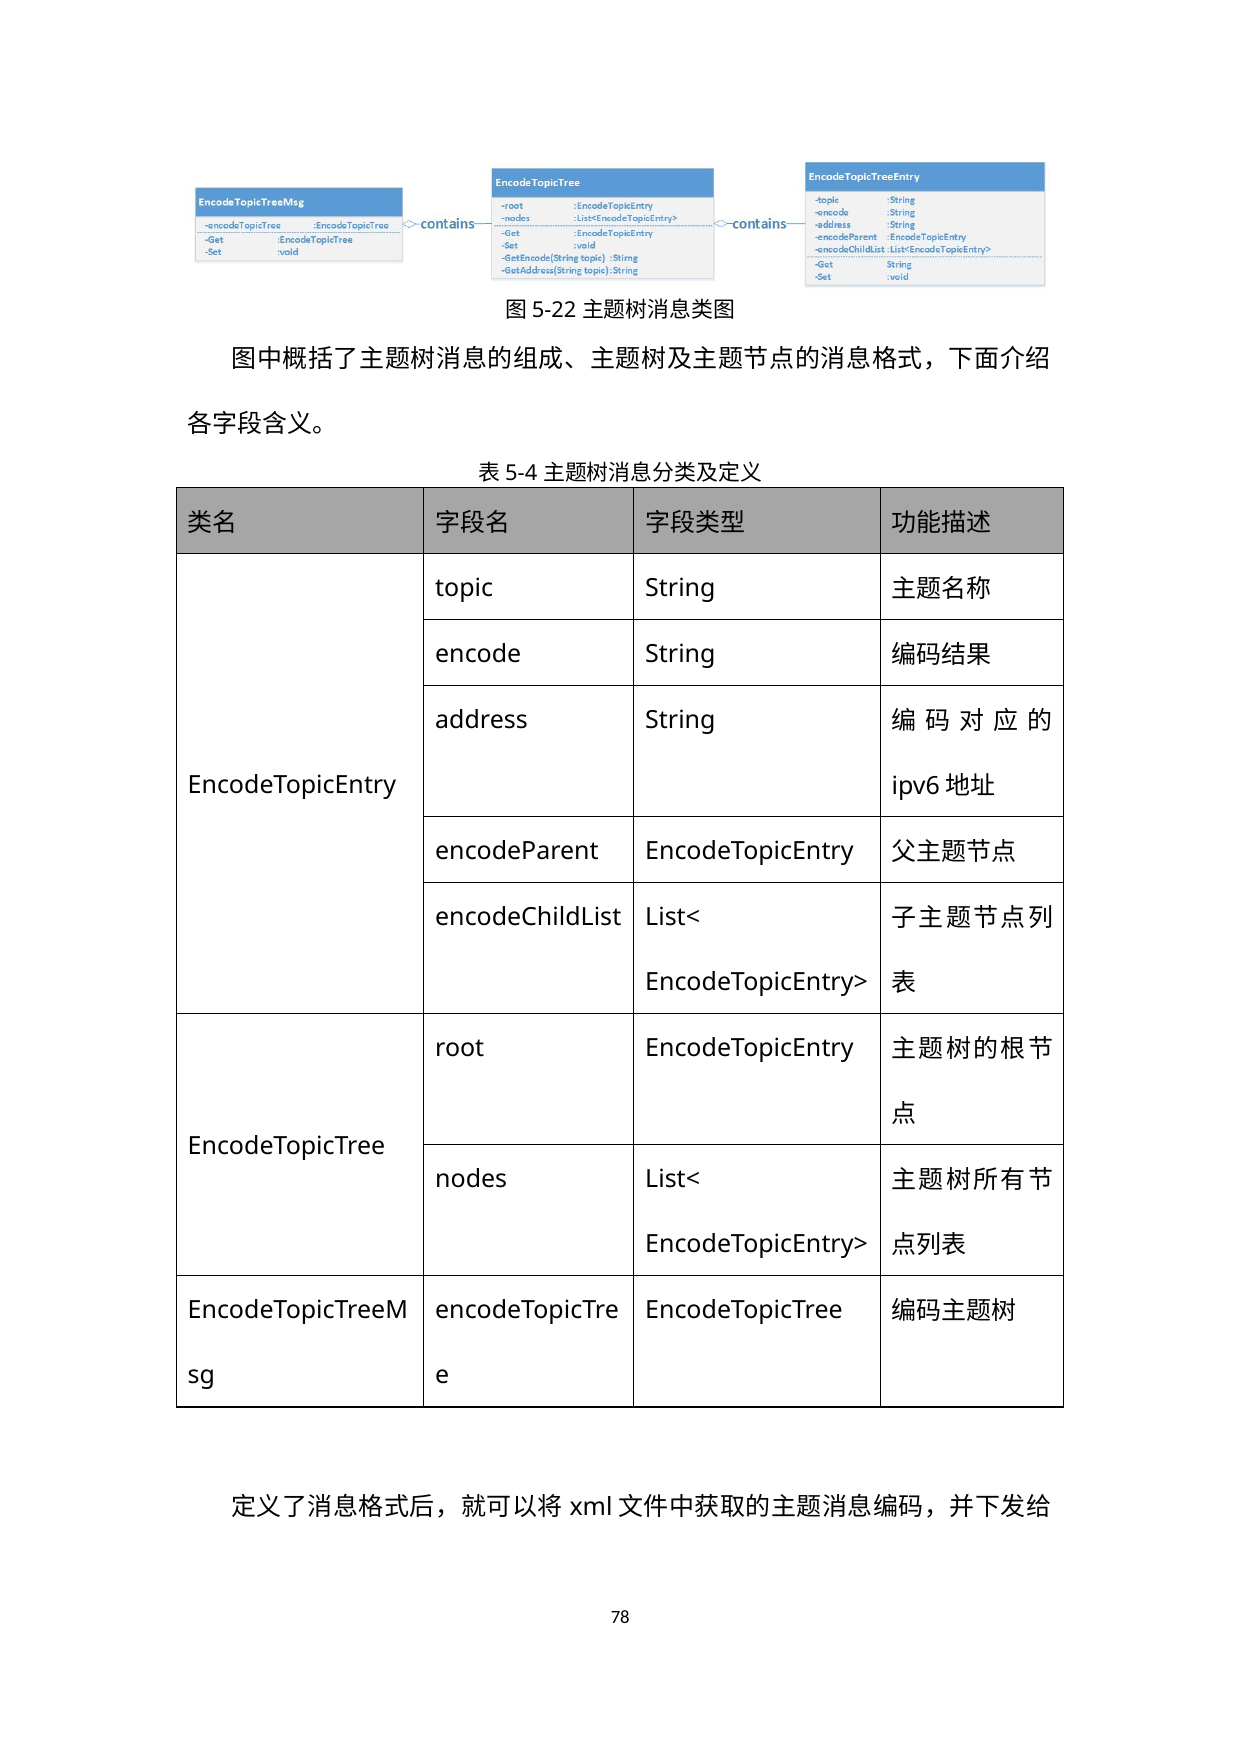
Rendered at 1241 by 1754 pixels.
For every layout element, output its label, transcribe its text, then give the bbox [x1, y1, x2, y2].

table_cell encodeParent [424, 817, 633, 882]
table_header 字段名 [424, 488, 633, 553]
table_header 字段类型 [634, 488, 880, 553]
table_cell 主题树所有节点列表 [881, 1145, 1063, 1275]
table_cell 主题树的根节点 [881, 1014, 1063, 1144]
table_cell EncodeTopicTree [634, 1276, 880, 1406]
table_cell EncodeTopicEntry [634, 817, 880, 882]
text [187, 1472, 1053, 1537]
table_cell List< EncodeTopicEntry> [634, 1145, 880, 1275]
table_cell String [634, 686, 880, 816]
table_cell 子主题节点列表 [881, 883, 1063, 1013]
table_cell String [634, 620, 880, 685]
text 表5-4 主题树消息分类及定义 [187, 454, 1053, 487]
table_cell 编码结果 [881, 620, 1063, 685]
table_cell 编码对应的ipv6地址 [881, 686, 1063, 816]
table_cell EncodeTopicTree [177, 1014, 423, 1275]
table_cell encodeTopicTree [424, 1276, 633, 1406]
table_header 功能描述 [881, 488, 1063, 553]
picture [187, 162, 1053, 290]
table_cell EncodeTopicEntry [634, 1014, 880, 1144]
table_cell String [634, 554, 880, 619]
table_cell 编码主题树 [881, 1276, 1063, 1406]
table_cell topic [424, 554, 633, 619]
table_cell nodes [424, 1145, 633, 1275]
table_cell EncodeTopicTreeMsg [177, 1276, 423, 1406]
text 图5-22 主题树消息类图 [187, 292, 1053, 324]
text 图中概括了主题树消息的组成、主题树及主题节点的消息格式，下面介绍各字段含义。 [187, 324, 1053, 454]
table_header 类名 [177, 488, 423, 553]
table_cell address [424, 686, 633, 816]
table_cell encode [424, 620, 633, 685]
table_cell 父主题节点 [881, 817, 1063, 882]
table_cell root [424, 1014, 633, 1144]
table_cell List< EncodeTopicEntry> [634, 883, 880, 1013]
table_cell EncodeTopicEntry [177, 554, 423, 1013]
table_cell 主题名称 [881, 554, 1063, 619]
table_cell encodeChildList [424, 883, 633, 1013]
